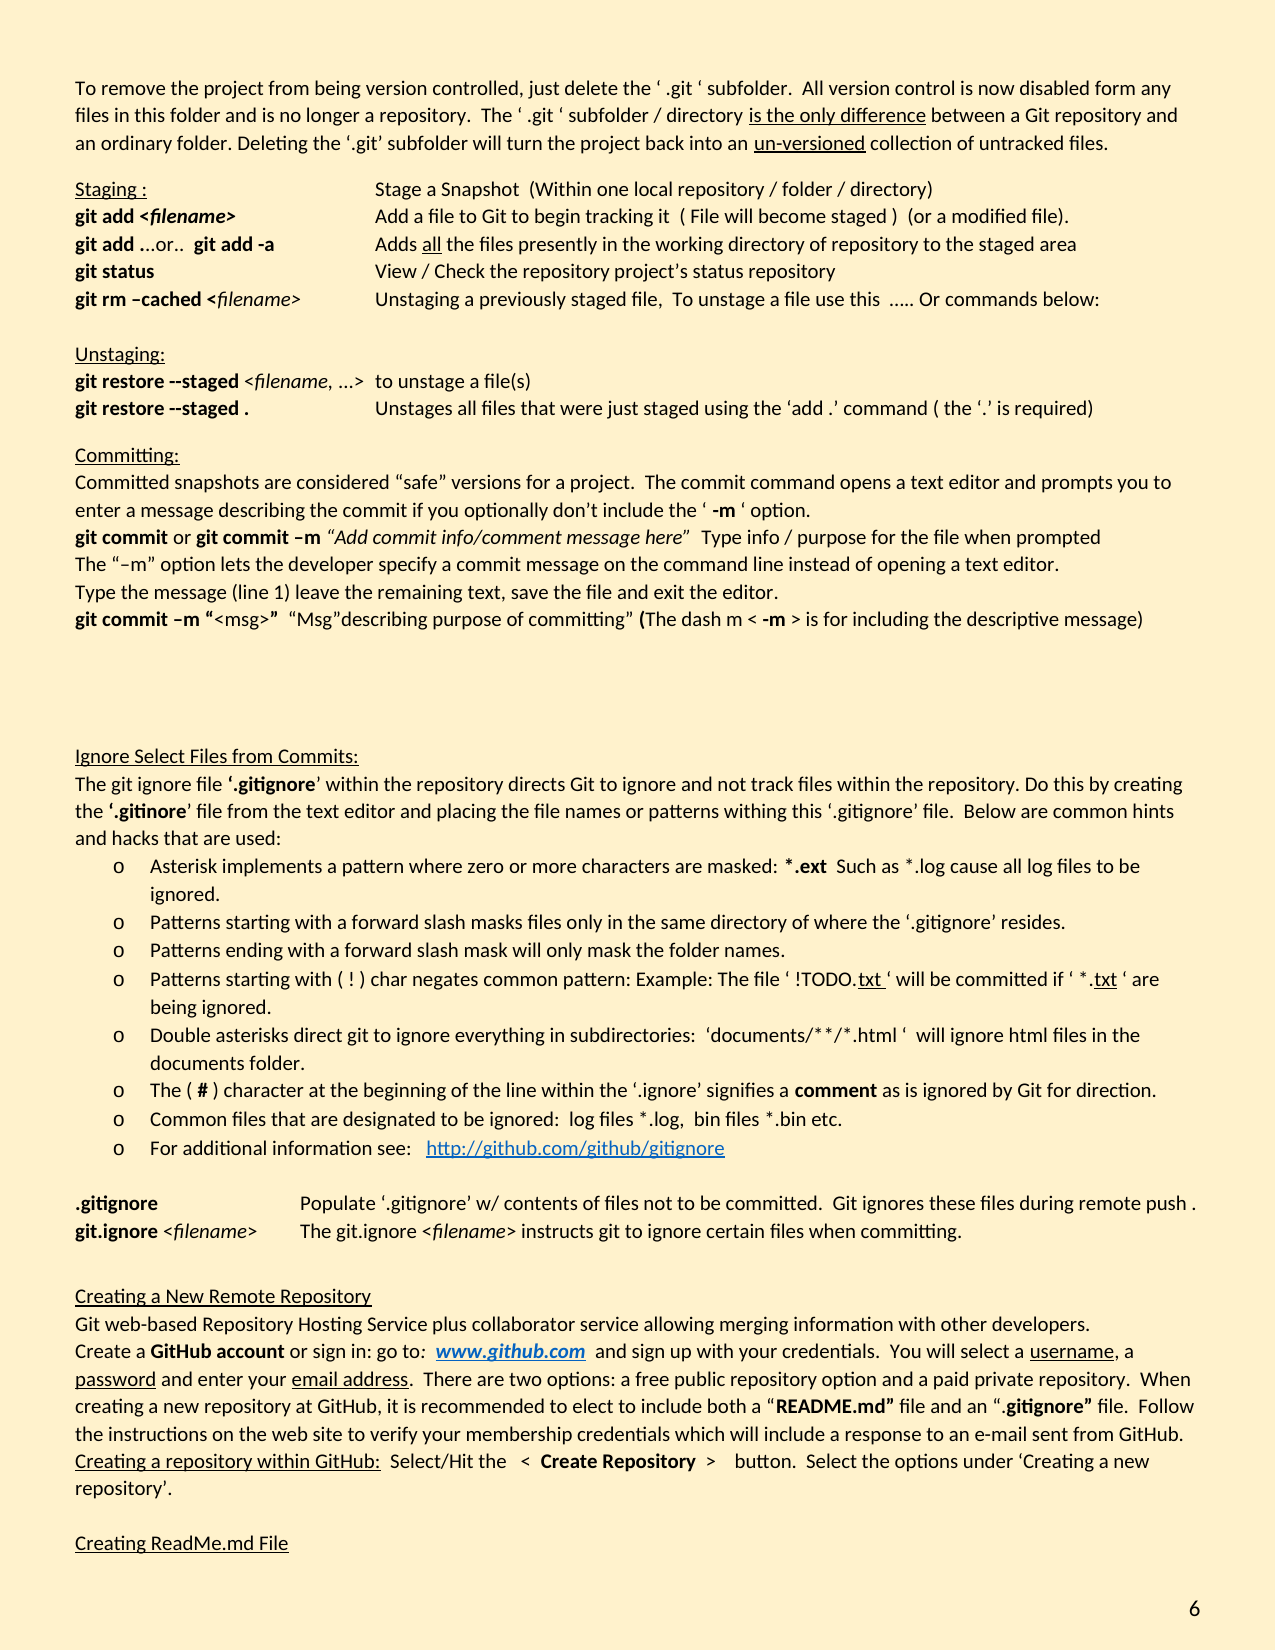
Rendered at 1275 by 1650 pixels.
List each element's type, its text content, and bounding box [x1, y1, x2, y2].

text Creating ReadMe.md File [75, 1530, 1200, 1556]
text Committing: [75, 442, 1200, 467]
text Unstaging: [75, 341, 1200, 366]
text git commit –m “<msg>” “Msg”describing purpose of committing” (The dash m < -m > is for including the descriptive message) [75, 606, 1200, 632]
text git add <filename> Add a file to Git to begin tracking it ( File will become staged ) (or a modified file). [75, 204, 1200, 229]
text .gitignore Populate ‘.gitignore’ w/ contents of files not to be committed. Git ignores these files during remote push . [75, 1191, 1200, 1216]
text Type the message (line 1) leave the remaining text, save the file and exit the editor. [75, 579, 1200, 604]
text Staging : Stage a Snapshot (Within one local repository / folder / directory) [75, 176, 1200, 202]
list The ( # ) character at the beginning of the line within the ‘.ignore’ signifies a comment as is ignored by Git for direction. [112, 1078, 1200, 1104]
list Patterns starting with a forward slash masks files only in the same directory of where the ‘.gitignore’ resides. [112, 909, 1200, 935]
text The git ignore file ‘.gitignore’ within the repository directs Git to ignore and not track files within the repository. Do this by creating the ‘.gitinore’ file from the text editor and placing the file names or patterns withing this ‘.gitignore’ file. Below are common hints and hacks that are used: [75, 771, 1200, 851]
text The “–m” option lets the developer specify a commit message on the command line instead of opening a text editor. [75, 552, 1200, 577]
text git add ...or.. git add -a Adds all the files presently in the working directory of repository to the staged area [75, 231, 1200, 257]
list Asterisk implements a pattern where zero or more characters are masked: *.ext Such as *.log cause all log files to be ignored. [112, 853, 1200, 907]
list Patterns starting with ( ! ) char negates common pattern: Example: The file ‘ !TODO.txt ‘ will be committed if ‘ *.txt ‘ are being ignored. [112, 966, 1200, 1020]
list Common files that are designated to be ignored: log files *.log, bin files *.bin etc. [112, 1106, 1200, 1133]
text Git web-based Repository Hosting Service plus collaborator service allowing merging information with other developers. [75, 1311, 1200, 1337]
list For additional information see: http://github.com/github/gitignore [112, 1135, 1200, 1161]
text git restore --staged . Unstages all files that were just staged using the ‘add .’ command ( the ‘.’ is required) [75, 396, 1200, 421]
text git commit or git commit –m “Add commit info/comment message here” Type info / purpose for the file when prompted [75, 524, 1200, 550]
text Ignore Select Files from Commits: [75, 743, 1200, 769]
text Committed snapshots are considered “safe” versions for a project. The commit command opens a text editor and prompts you to enter a message describing the commit if you optionally don’t include the ‘ -m ‘ option. [75, 469, 1200, 522]
text git restore --staged <filename, ...> to unstage a file(s) [75, 368, 1200, 393]
list Patterns ending with a forward slash mask will only mask the folder names. [112, 937, 1200, 964]
text git rm –cached <filename> Unstaging a previously staged file, To unstage a file use this ….. Or commands below: [75, 286, 1200, 311]
text Creating a New Remote Repository [75, 1284, 1200, 1309]
text git status View / Check the repository project’s status repository [75, 258, 1200, 284]
text git.ignore <filename> The git.ignore <filename> instructs git to ignore certain files when committing. [75, 1218, 1200, 1243]
text Creating a repository within GitHub: Select/Hit the < Create Repository > button. Select the options under ‘Creating a new repository’. [75, 1448, 1200, 1501]
list Double asterisks direct git to ignore everything in subdirectories: ‘documents/**/*.html ‘ will ignore html files in the documents folder. [112, 1022, 1200, 1076]
